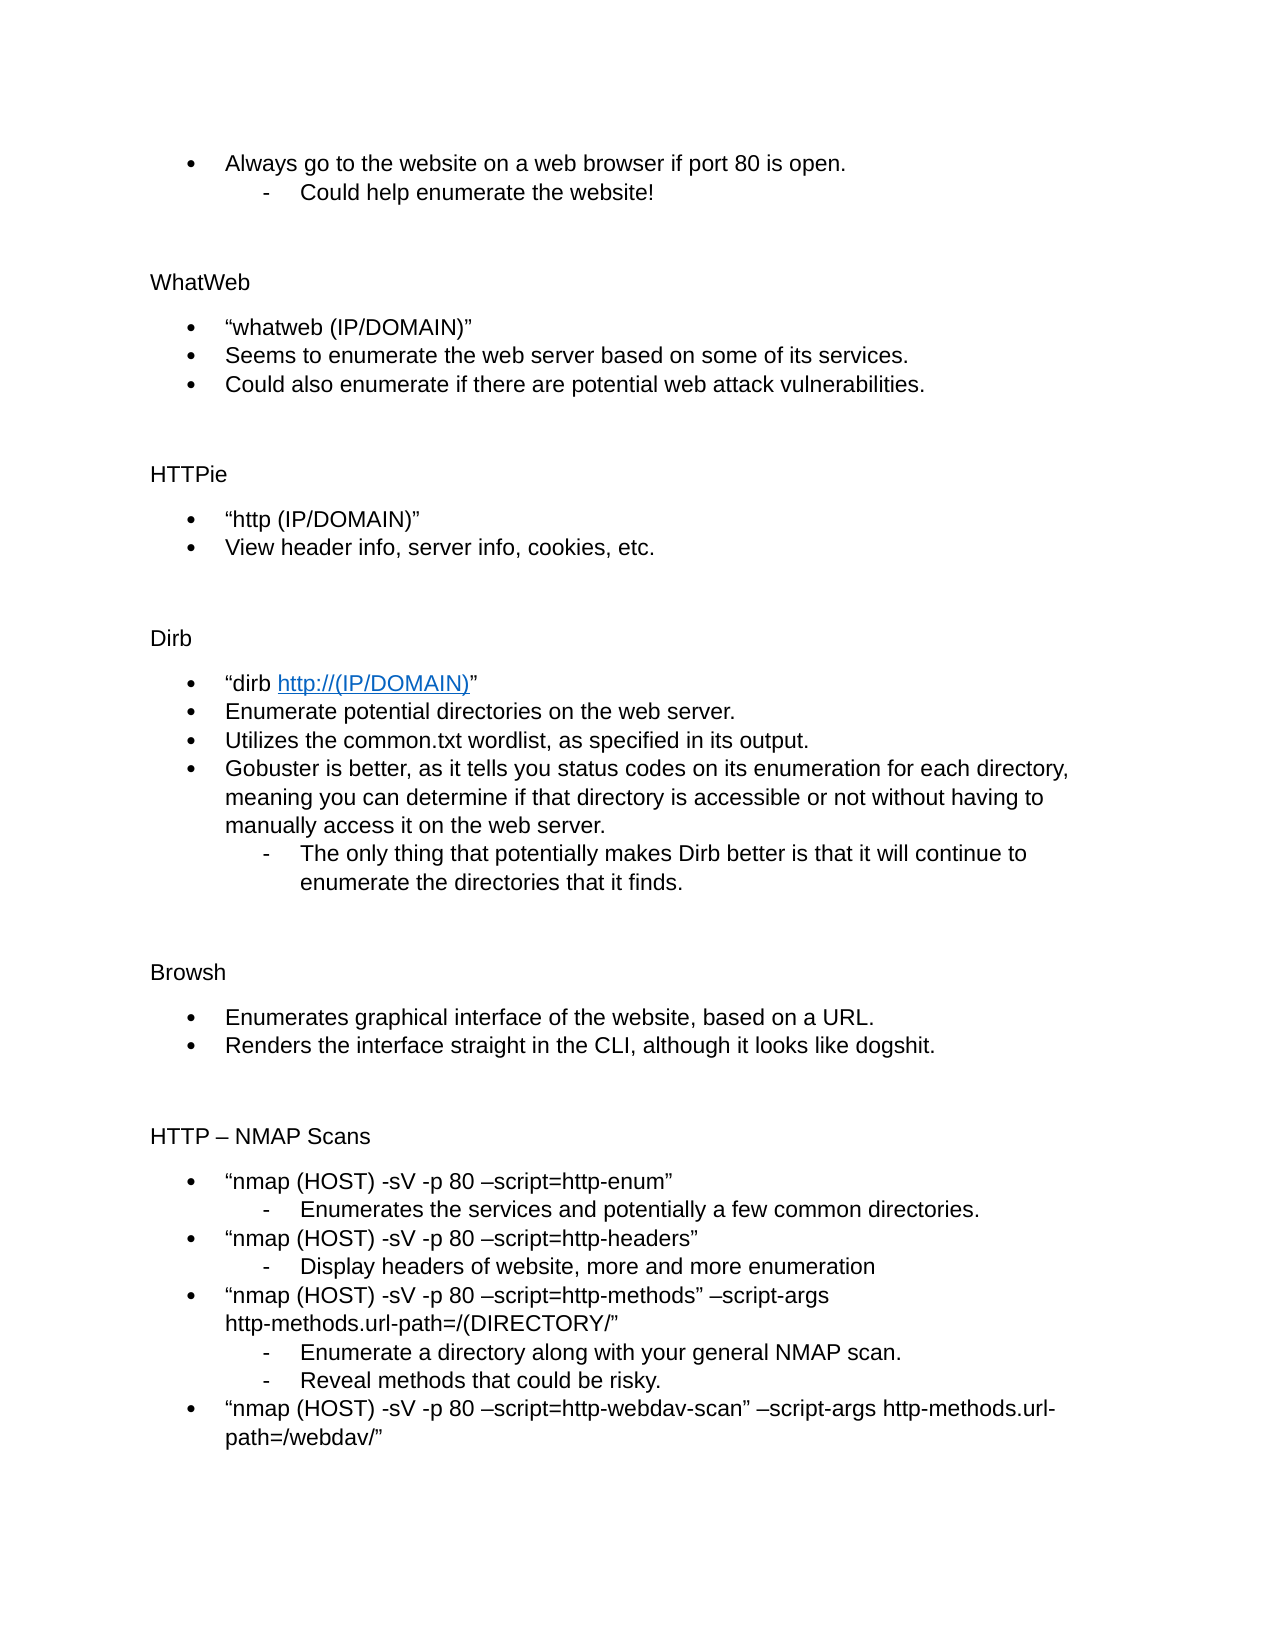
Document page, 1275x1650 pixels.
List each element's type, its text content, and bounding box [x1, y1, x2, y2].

list “nmap (HOST) -sV -p 80 –script=http-methods” –script-args http-methods.url-path=/(DIRECTORY/” [187, 1282, 1125, 1336]
text Dirb [150, 624, 1125, 651]
list “dirb http://(IP/DOMAIN)” [187, 670, 1125, 696]
text Browsh [150, 959, 1125, 985]
list Seems to enumerate the web server based on some of its services. [187, 342, 1125, 368]
list Could help enumerate the website! [262, 178, 1125, 205]
list Renders the interface straight in the CLI, although it looks like dogshit. [187, 1032, 1125, 1059]
list Enumerates graphical interface of the website, based on a URL. [187, 1004, 1125, 1030]
list The only thing that potentially makes Dirb better is that it will continue to enumerate the directories that it finds. [262, 840, 1125, 895]
list Enumerate a directory along with your general NMAP scan. [262, 1338, 1125, 1365]
text WhatWeb [150, 269, 1125, 295]
list “nmap (HOST) -sV -p 80 –script=http-webdav-scan” –script-args http-methods.url-path=/webdav/” [187, 1395, 1125, 1450]
list Gobuster is better, as it tells you status codes on its enumeration for each directory, meaning you can determine if that directory is accessible or not without having to manually access it on the web server. [187, 755, 1125, 838]
text HTTPie [150, 461, 1125, 487]
list “http (IP/DOMAIN)” [187, 506, 1125, 532]
list Utilizes the common.txt wordlist, as specified in its output. [187, 727, 1125, 753]
list Enumerate potential directories on the web server. [187, 698, 1125, 724]
text HTTP – NMAP Scans [150, 1123, 1125, 1149]
list View header info, server info, cookies, etc. [187, 534, 1125, 561]
list “whatweb (IP/DOMAIN)” [187, 314, 1125, 340]
list “nmap (HOST) -sV -p 80 –script=http-enum” [187, 1168, 1125, 1194]
list Always go to the website on a web browser if port 80 is open. [187, 150, 1125, 176]
list Enumerates the services and potentially a few common directories. [262, 1196, 1125, 1223]
list “nmap (HOST) -sV -p 80 –script=http-headers” [187, 1225, 1125, 1251]
list Could also enumerate if there are potential web attack vulnerabilities. [187, 371, 1125, 397]
list Reveal methods that could be risky. [262, 1367, 1125, 1393]
list Display headers of website, more and more enumeration [262, 1253, 1125, 1279]
